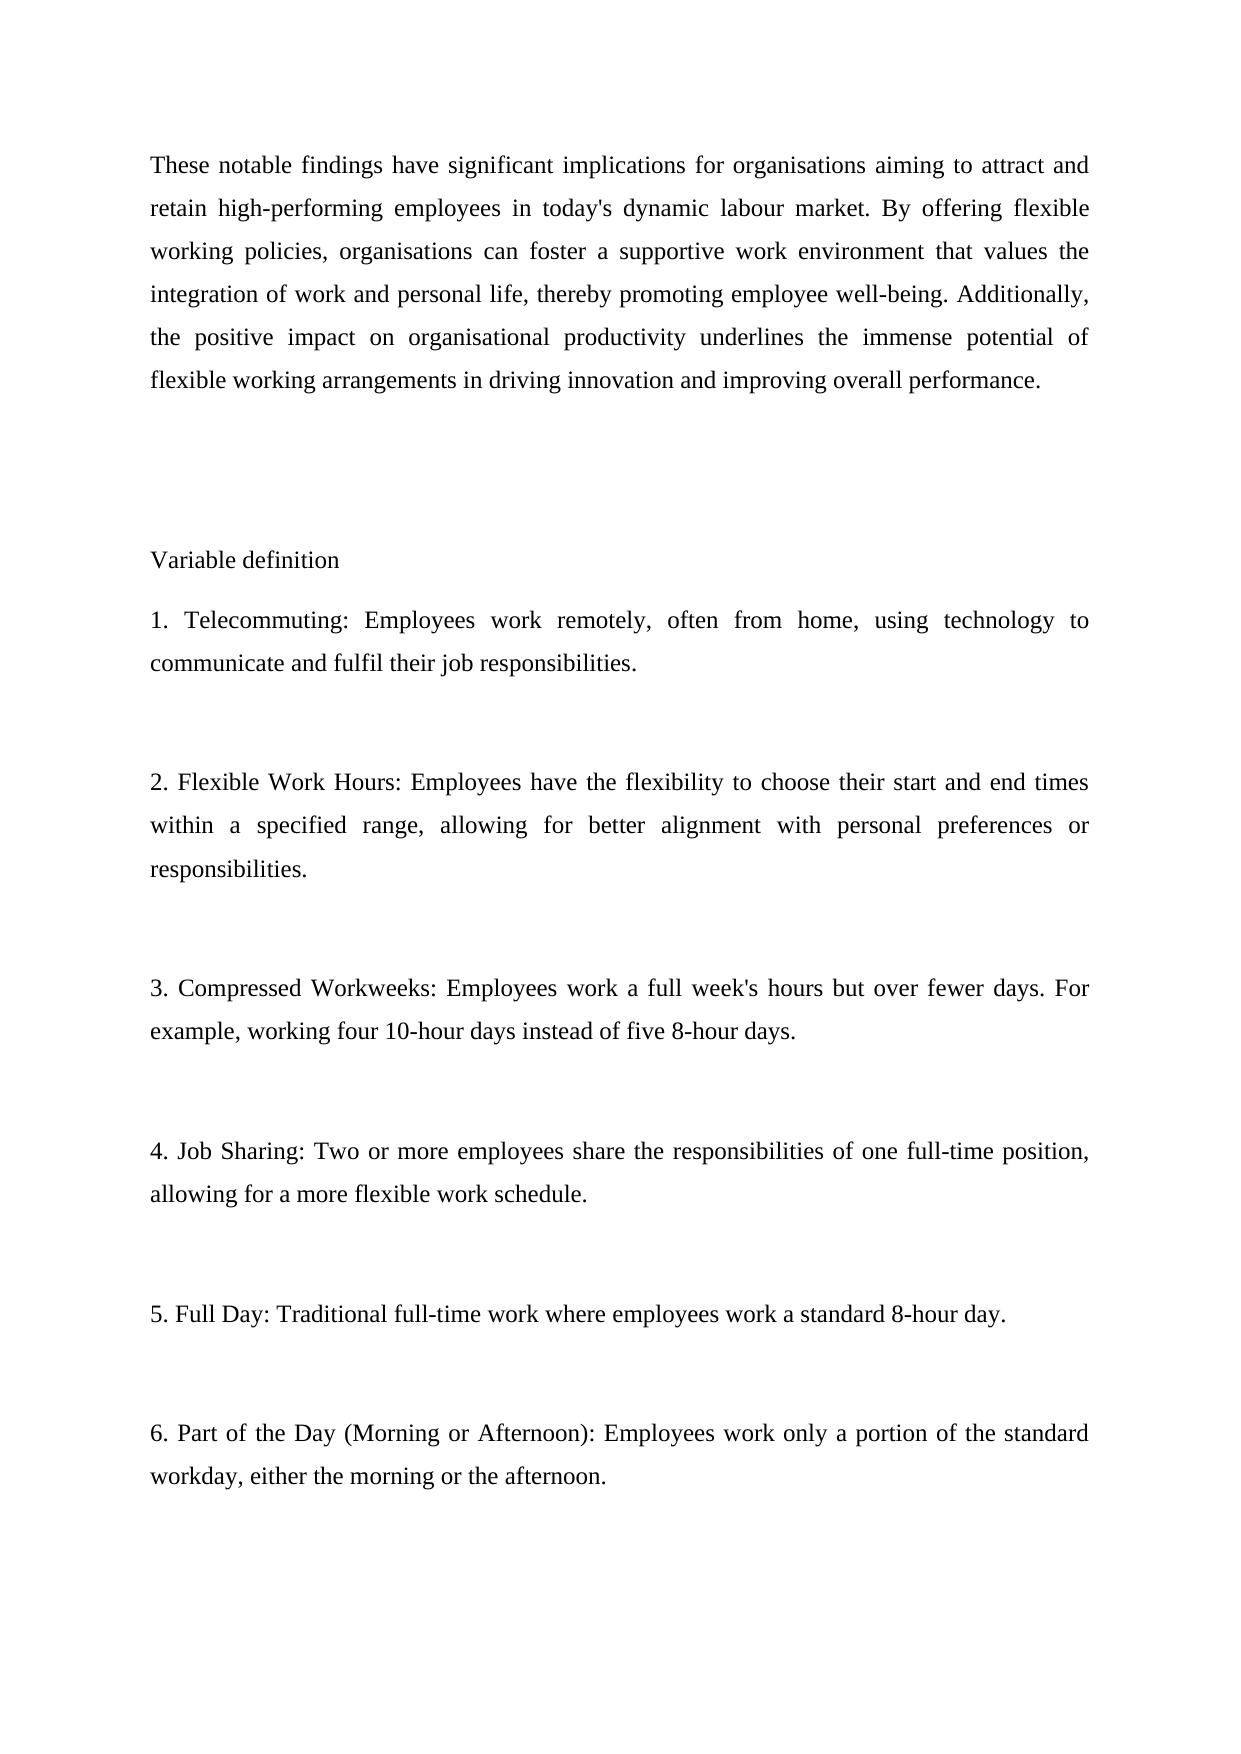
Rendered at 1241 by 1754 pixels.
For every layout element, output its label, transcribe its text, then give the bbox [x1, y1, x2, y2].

text 4. Job Sharing: Two or more employees share the responsibilities of one full-time position, allowing for a more flexible work schedule. [150, 1136, 1090, 1208]
text 5. Full Day: Traditional full-time work where employees work a standard 8-hour day. [150, 1299, 1090, 1327]
text Variable definition [150, 545, 1090, 574]
text 1. Telecommuting: Employees work remotely, often from home, using technology to communicate and fulfil their job responsibilities. [150, 605, 1090, 677]
text 3. Compressed Workweeks: Employees work a full week's hours but over fewer days. For example, working four 10-hour days instead of five 8-hour days. [150, 973, 1090, 1045]
text 2. Flexible Work Hours: Employees have the flexibility to choose their start and end times within a specified range, allowing for better alignment with personal preferences or responsibilities. [150, 767, 1090, 882]
text 6. Part of the Day (Morning or Afternoon): Employees work only a portion of the standard workday, either the morning or the afternoon. [150, 1418, 1090, 1490]
text These notable findings have significant implications for organisations aiming to attract and retain high-performing employees in today's dynamic labour market. By offering flexible working policies, organisations can foster a supportive work environment that values the integration of work and personal life, thereby promoting employee well-being. Additionally, the positive impact on organisational productivity underlines the immense potential of flexible working arrangements in driving innovation and improving overall performance. [150, 150, 1090, 394]
